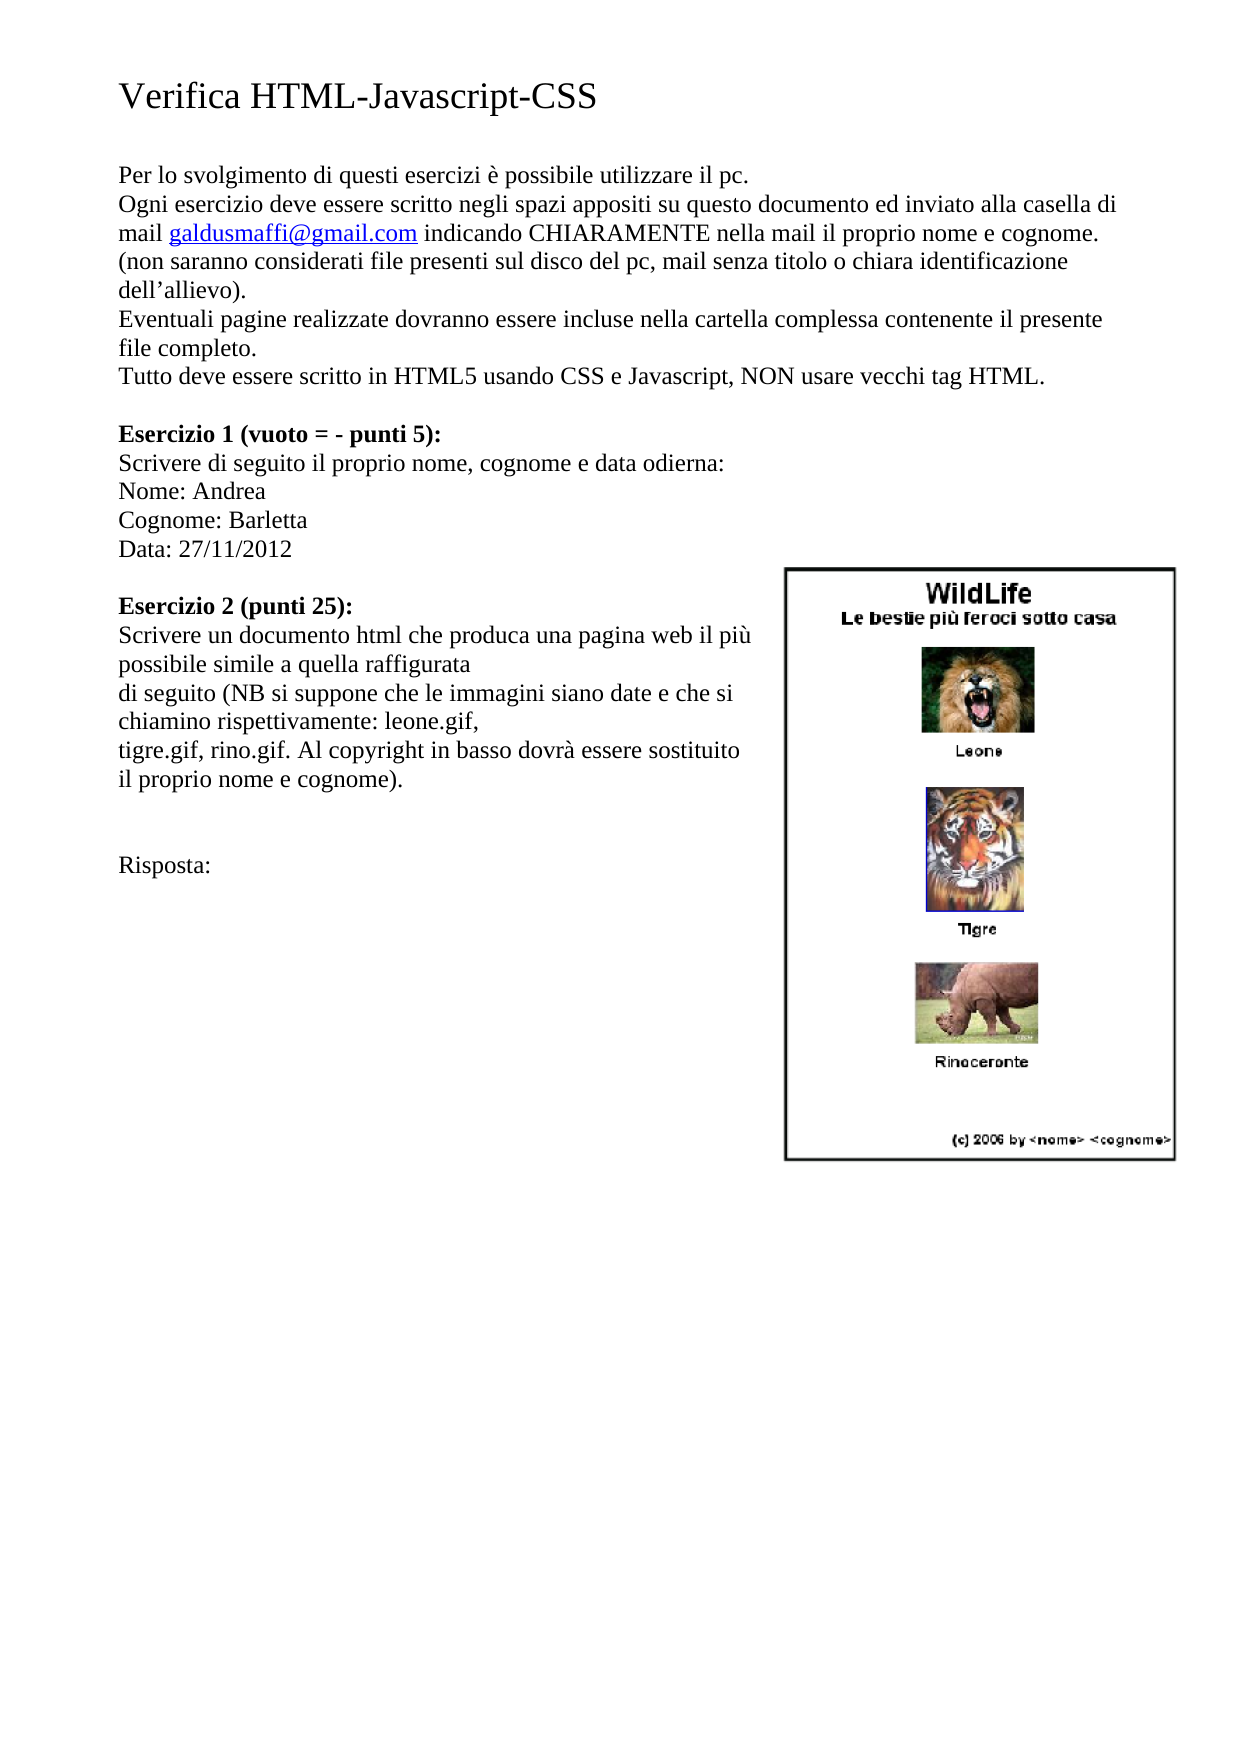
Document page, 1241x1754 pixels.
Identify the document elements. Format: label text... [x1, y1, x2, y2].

picture [770, 553, 1186, 1164]
text Verifica HTML-Javascript-CSS [118, 74, 1122, 117]
text Eventuali pagine realizzate dovranno essere incluse nella cartella complessa contenente il presente file completo. [118, 304, 1122, 361]
text Tutto deve essere scritto in HTML5 usando CSS e Javascript, NON usare vecchi tag HTML. [118, 361, 1122, 390]
text Ogni esercizio deve essere scritto negli spazi appositi su questo documento ed inviato alla casella di mail galdusmaffi@gmail.com indicando CHIARAMENTE nella mail il proprio nome e cognome. (non saranno considerati file presenti sul disco del pc, mail senza titolo o chiara identificazione dell’allievo). [118, 189, 1122, 304]
text Scrivere di seguito il proprio nome, cognome e data odierna: [118, 448, 1122, 476]
text di seguito (NB si suppone che le immagini siano date e che si chiamino rispettivamente: leone.gif, [118, 678, 770, 735]
text Nome: Andrea [118, 476, 1122, 505]
text Esercizio 1 (vuoto = - punti 5): [118, 419, 1122, 448]
text tigre.gif, rino.gif. Al copyright in basso dovrà essere sostituito il proprio nome e cognome). [118, 735, 770, 793]
text Scrivere un documento html che produca una pagina web il più possibile simile a quella raffigurata [118, 620, 770, 678]
text Per lo svolgimento di questi esercizi è possibile utilizzare il pc. [118, 160, 1122, 189]
text Cognome: Barletta [118, 505, 1122, 534]
text Data: 27/11/2012 [118, 534, 1122, 563]
text Risposta: [118, 850, 770, 879]
text Esercizio 2 (punti 25): [118, 591, 770, 620]
